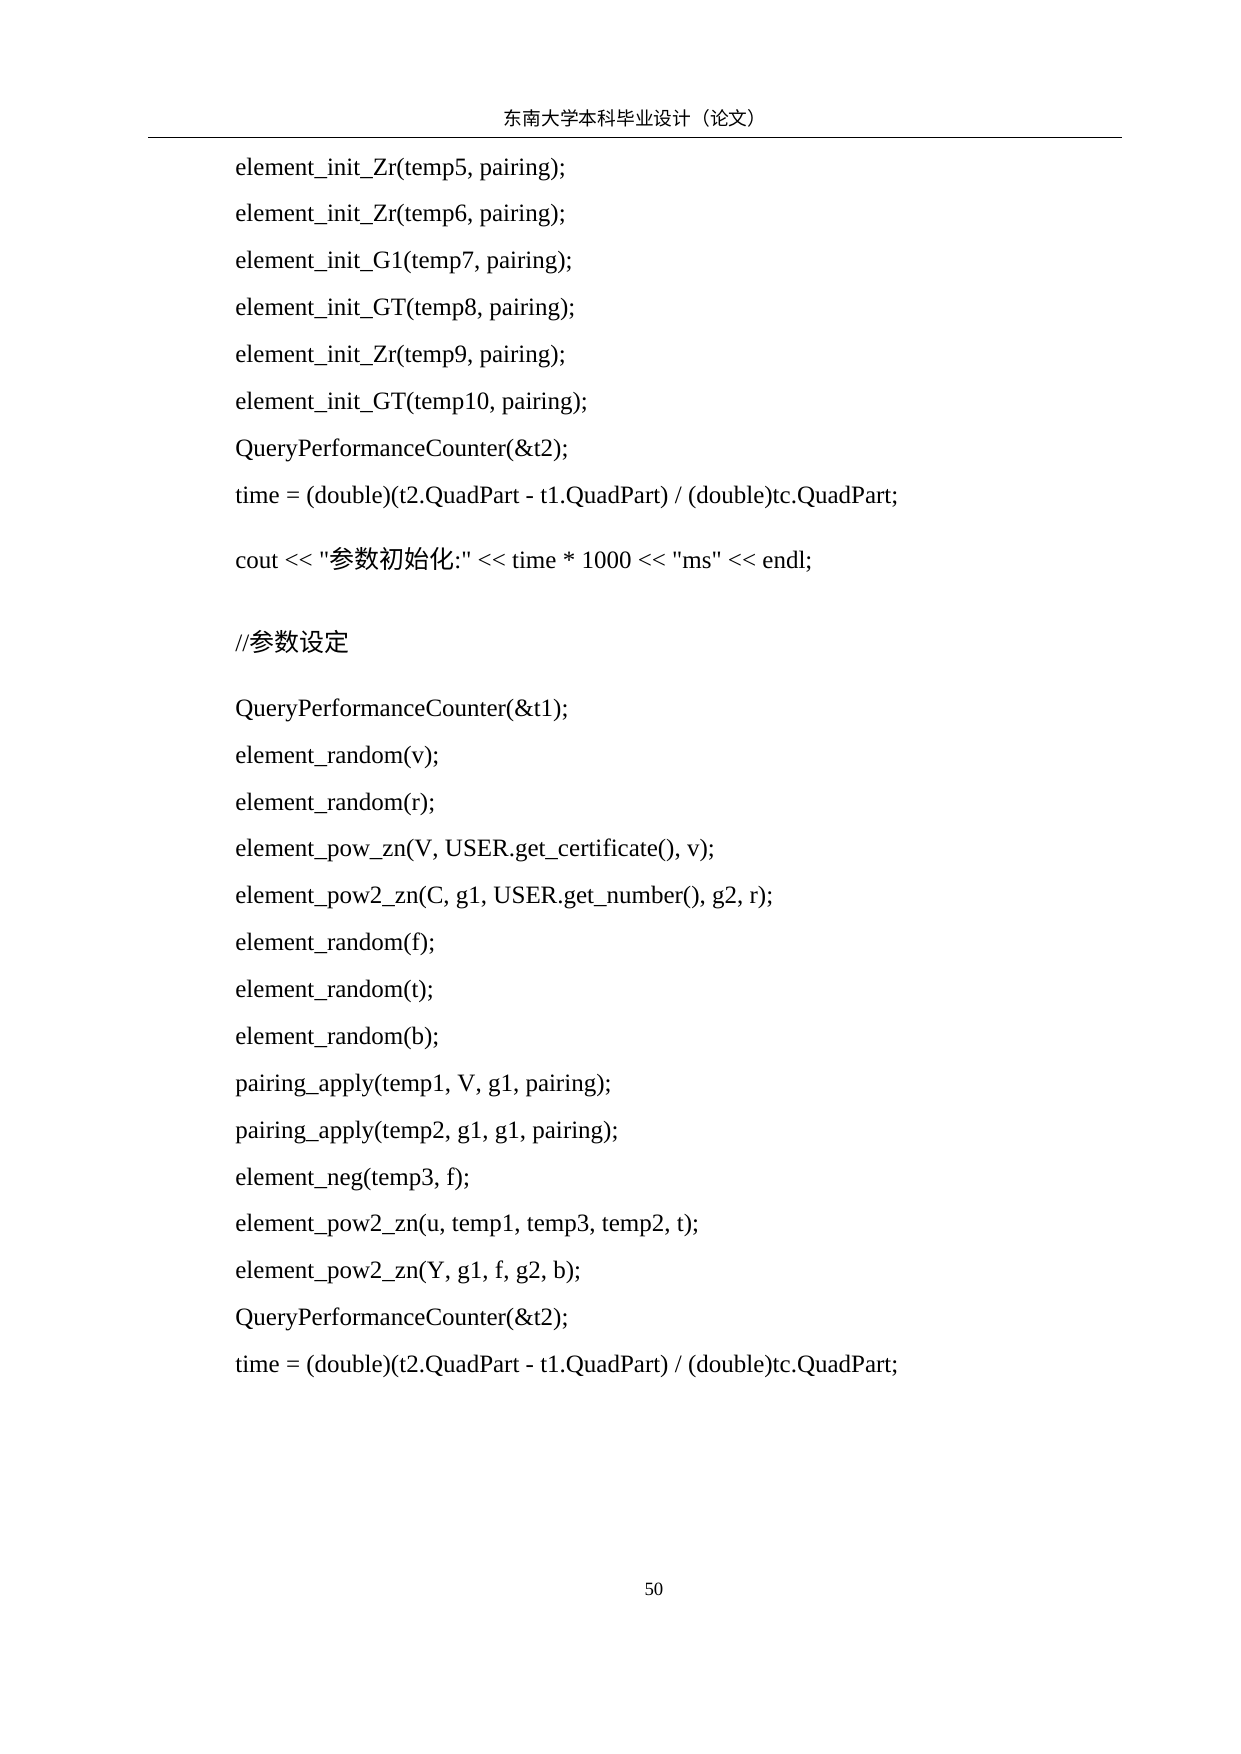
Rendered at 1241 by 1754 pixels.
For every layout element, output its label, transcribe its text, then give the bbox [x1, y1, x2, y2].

text time = (double)(t2.QuadPart - t1.QuadPart) / (double)tc.QuadPart; [148, 478, 1122, 510]
text element_init_GT(temp10, pairing); [148, 384, 1122, 417]
text element_random(r); [148, 785, 1122, 817]
text element_neg(temp3, f); [148, 1160, 1122, 1192]
text time = (double)(t2.QuadPart - t1.QuadPart) / (double)tc.QuadPart; [148, 1347, 1122, 1380]
text element_pow2_zn(Y, g1, f, g2, b); [148, 1253, 1122, 1286]
text QueryPerformanceCounter(&t2); [148, 431, 1122, 463]
text element_random(v); [148, 738, 1122, 770]
text pairing_apply(temp1, V, g1, pairing); [148, 1066, 1122, 1098]
text element_pow2_zn(C, g1, USER.get_number(), g2, r); [148, 878, 1122, 911]
text element_random(t); [148, 972, 1122, 1005]
text //参数设定 [148, 608, 1122, 673]
text element_random(b); [148, 1019, 1122, 1052]
text element_init_G1(temp7, pairing); [148, 243, 1122, 276]
text element_init_Zr(temp6, pairing); [148, 197, 1122, 229]
text pairing_apply(temp2, g1, g1, pairing); [148, 1113, 1122, 1145]
text element_pow2_zn(u, temp1, temp3, temp2, t); [148, 1207, 1122, 1239]
text element_pow_zn(V, USER.get_certificate(), v); [148, 832, 1122, 864]
text QueryPerformanceCounter(&t2); [148, 1300, 1122, 1333]
text QueryPerformanceCounter(&t1); [148, 691, 1122, 723]
text element_init_Zr(temp5, pairing); [148, 150, 1122, 182]
text element_init_Zr(temp9, pairing); [148, 337, 1122, 370]
text element_random(f); [148, 925, 1122, 958]
text element_init_GT(temp8, pairing); [148, 290, 1122, 323]
text cout << "参数初始化:" << time * 1000 << "ms" << endl; [148, 525, 1122, 590]
